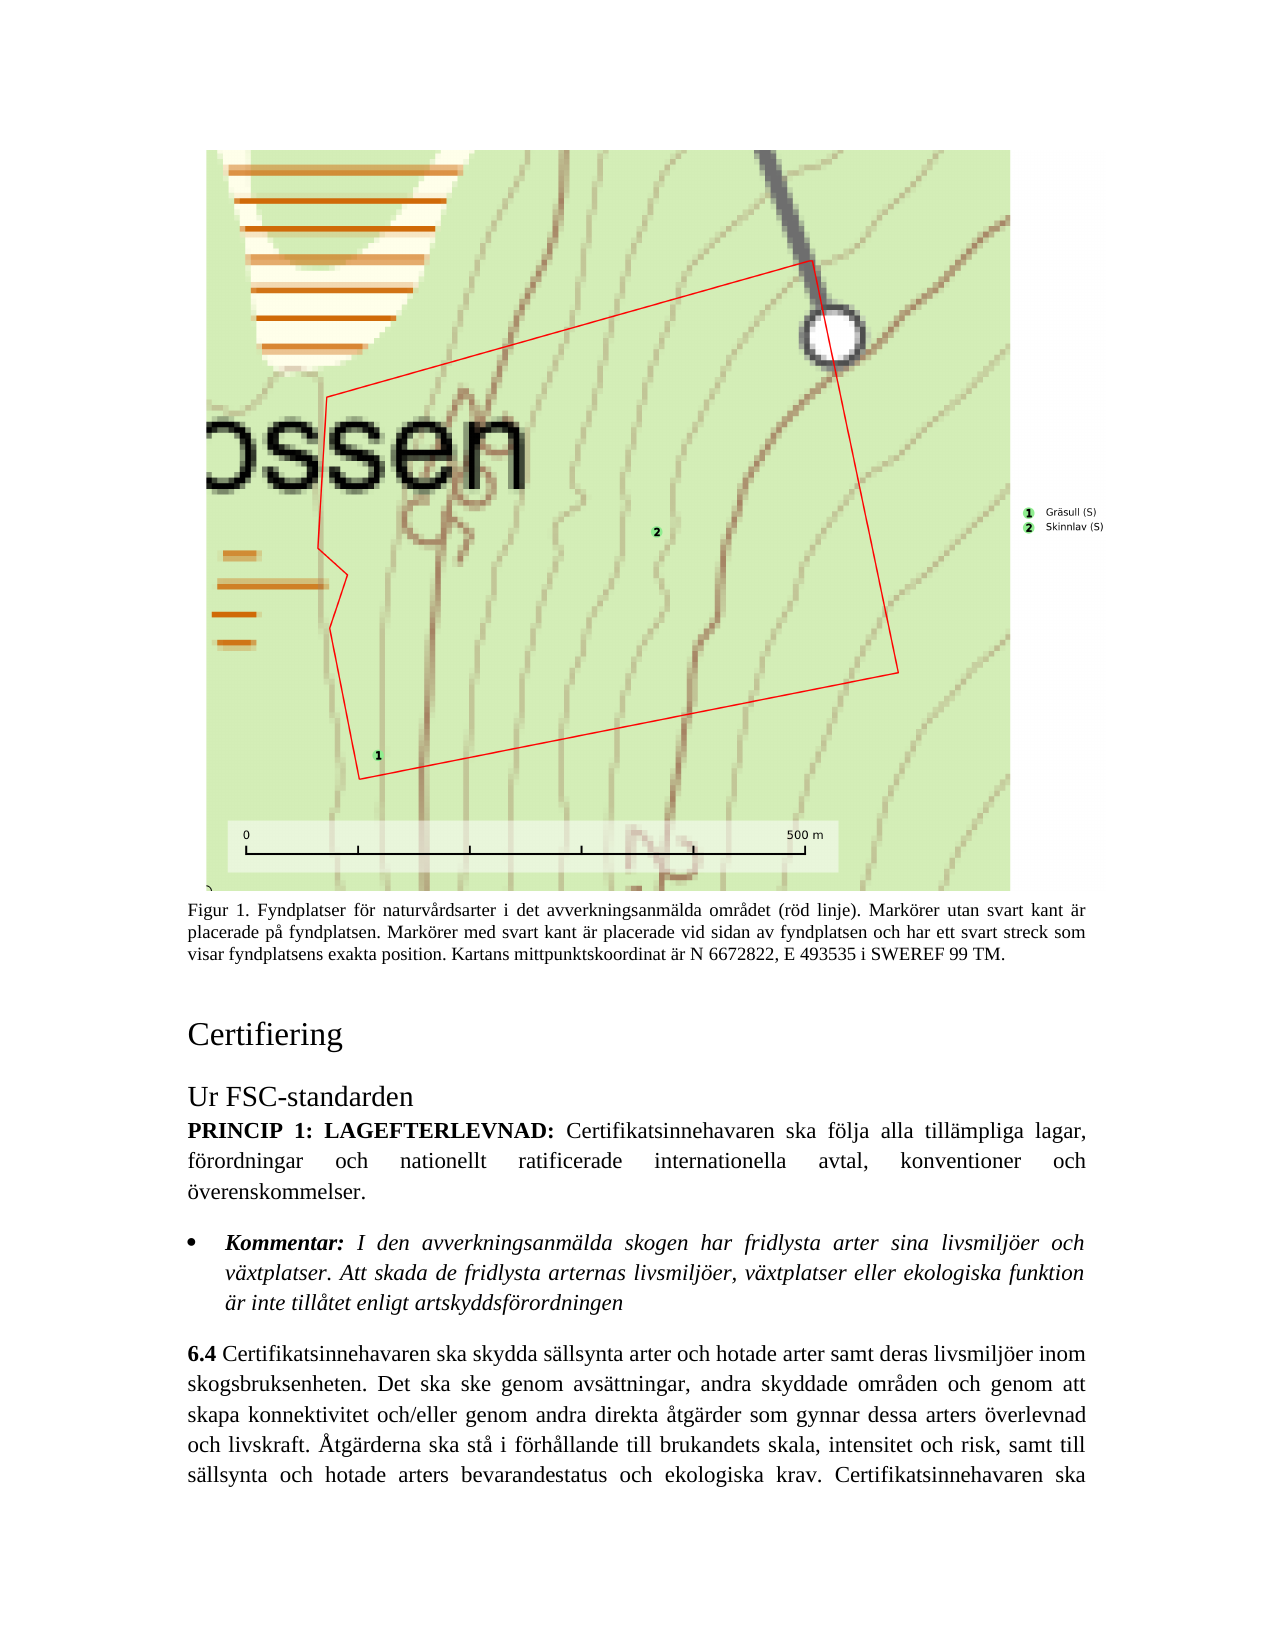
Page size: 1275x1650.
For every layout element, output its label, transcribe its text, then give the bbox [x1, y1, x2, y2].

subtitle Ur FSC-standarden [187, 1079, 1087, 1112]
subtitle Certifiering [187, 1014, 1087, 1052]
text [187, 1340, 1087, 1487]
text PRINCIP 1: LAGEFTERLEVNAD: Certifikatsinnehavaren ska följa alla tillämpliga lagar, förordningar och nationellt ratificerade internationella avtal, konventioner och överenskommelser. [187, 1117, 1087, 1204]
list Kommentar: I den avverkningsanmälda skogen har fridlysta arter sina livsmiljöer och växtplatser. Att skada de fridlysta arternas livsmiljöer, växtplatser eller ekologiska funktion är inte tillåtet enligt artskyddsförordningen [187, 1229, 1087, 1316]
text Figur 1. Fyndplatser för naturvårdsarter i det avverkningsanmälda området (röd linje). Markörer utan svart kant är placerade på fyndplatsen. Markörer med svart kant är placerade vid sidan av fyndplatsen och har ett svart streck som visar fyndplatsens exakta position. Kartans mittpunktskoordinat är N 6672822, E 493535 i SWEREF 99 TM. [187, 899, 1087, 964]
picture [206, 150, 1107, 891]
